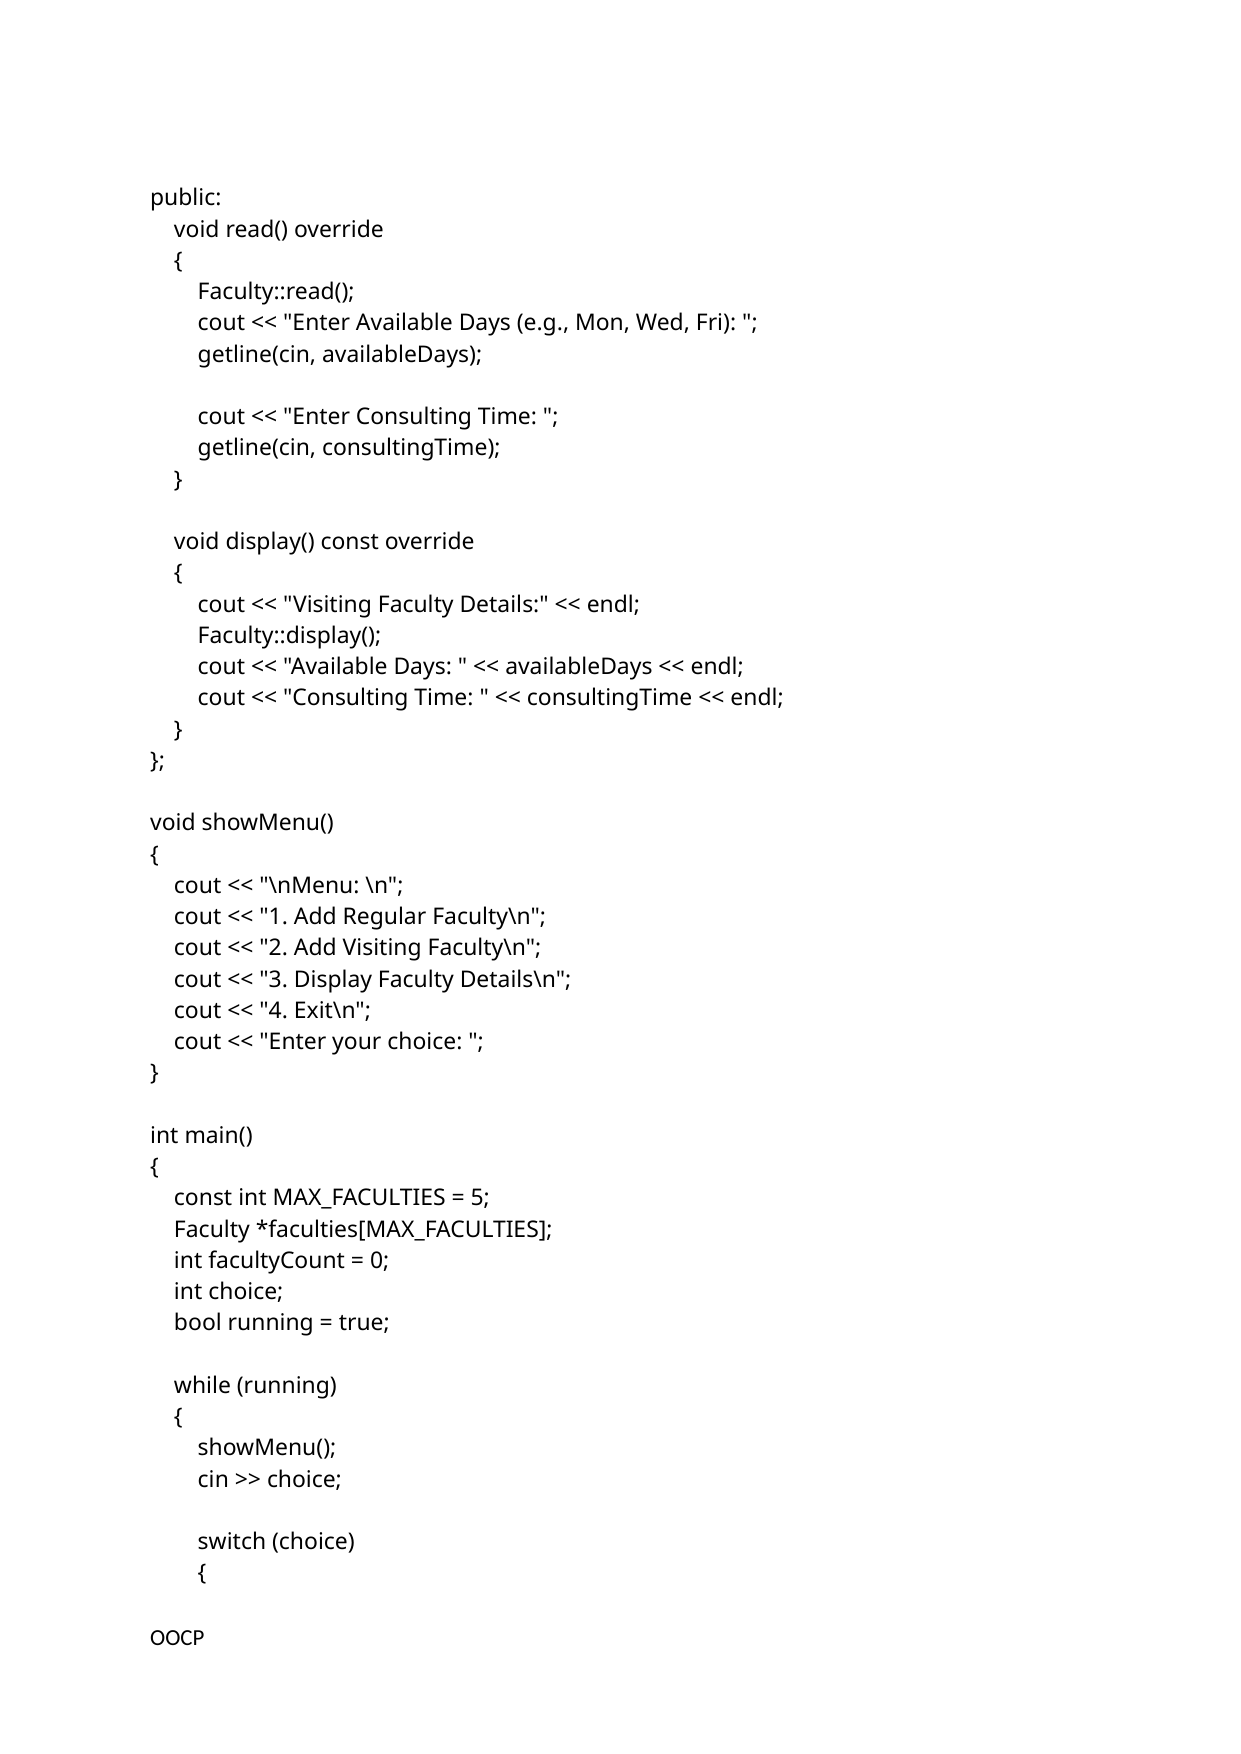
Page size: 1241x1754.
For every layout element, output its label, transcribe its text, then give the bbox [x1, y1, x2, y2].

text Faculty *faculties[MAX_FACULTIES]; [150, 1212, 1090, 1244]
text cin >> choice; [150, 1462, 1090, 1494]
text cout << "Enter Consulting Time: "; [150, 400, 1090, 431]
text { [150, 556, 1090, 587]
text int main() [150, 1119, 1090, 1150]
text cout << "Enter your choice: "; [150, 1025, 1090, 1056]
text } [150, 1056, 1090, 1087]
text cout << "3. Display Faculty Details\n"; [150, 962, 1090, 994]
text { [150, 1556, 1090, 1587]
text } [150, 462, 1090, 494]
text cout << "Visiting Faculty Details:" << endl; [150, 587, 1090, 619]
text cout << "Consulting Time: " << consultingTime << endl; [150, 681, 1090, 712]
text public: [150, 181, 1090, 212]
text const int MAX_FACULTIES = 5; [150, 1181, 1090, 1212]
text }; [150, 744, 1090, 775]
text cout << "\nMenu: \n"; [150, 869, 1090, 900]
text { [150, 1400, 1090, 1431]
text { [150, 1150, 1090, 1181]
text Faculty::display(); [150, 619, 1090, 650]
text void showMenu() [150, 806, 1090, 837]
text { [150, 244, 1090, 275]
text getline(cin, availableDays); [150, 337, 1090, 369]
text cout << "Enter Available Days (e.g., Mon, Wed, Fri): "; [150, 306, 1090, 337]
text void display() const override [150, 525, 1090, 556]
text int choice; [150, 1275, 1090, 1306]
text while (running) [150, 1369, 1090, 1400]
text bool running = true; [150, 1306, 1090, 1337]
text cout << "1. Add Regular Faculty\n"; [150, 900, 1090, 931]
text void read() override [150, 212, 1090, 244]
text int facultyCount = 0; [150, 1244, 1090, 1275]
text getline(cin, consultingTime); [150, 431, 1090, 462]
text } [150, 712, 1090, 744]
text cout << "2. Add Visiting Faculty\n"; [150, 931, 1090, 962]
text cout << "4. Exit\n"; [150, 994, 1090, 1025]
text Faculty::read(); [150, 275, 1090, 306]
text showMenu(); [150, 1431, 1090, 1462]
text cout << "Available Days: " << availableDays << endl; [150, 650, 1090, 681]
text { [150, 837, 1090, 869]
text switch (choice) [150, 1525, 1090, 1556]
